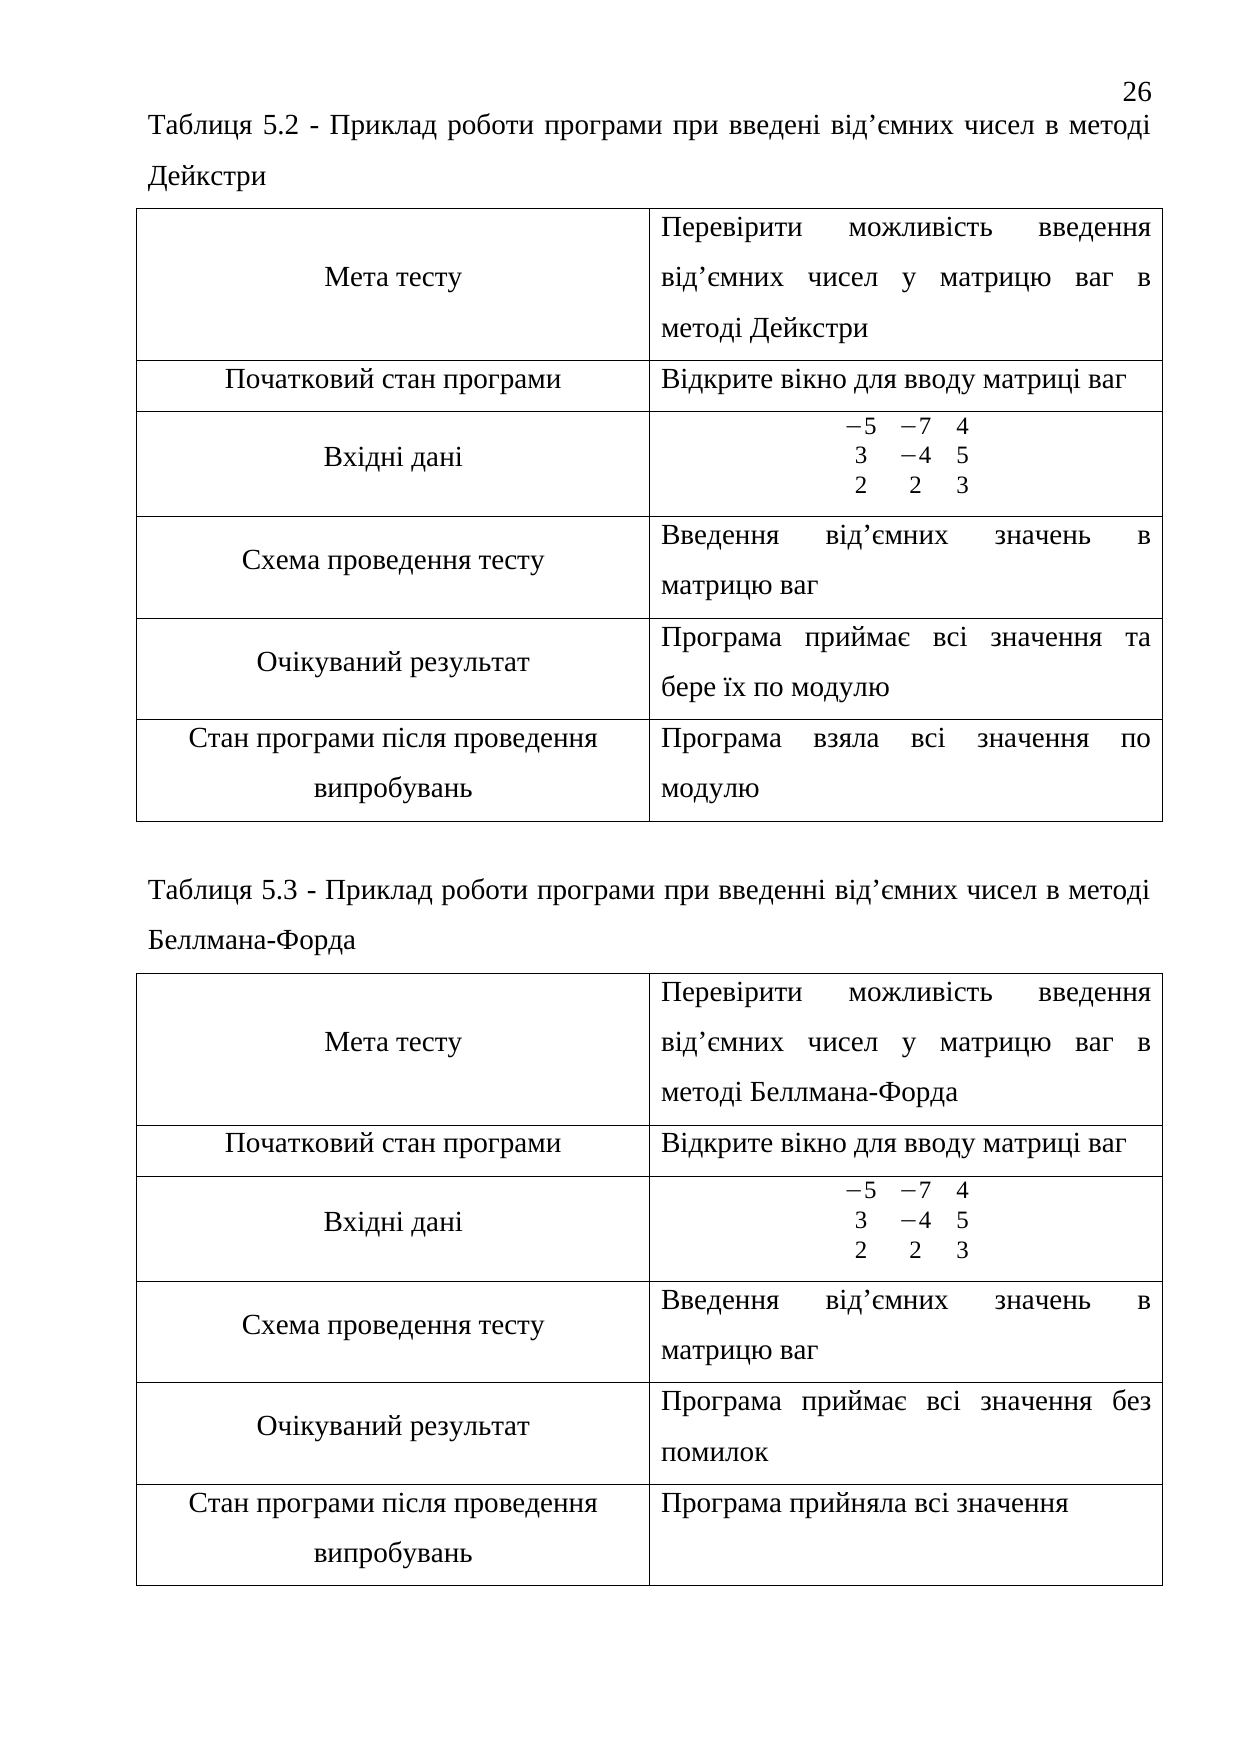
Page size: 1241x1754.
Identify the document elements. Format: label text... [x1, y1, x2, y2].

table_cell [650, 412, 1162, 516]
table_header Мета тесту [137, 209, 649, 360]
table_cell Програма приймає всі значення та бере їх по модулю [650, 619, 1162, 719]
table_cell [650, 1177, 1162, 1281]
table_cell Очікуваний результат [137, 619, 649, 719]
table_cell Схема проведення тесту [137, 517, 649, 618]
table_cell Введення від’ємних значень в матрицю ваг [650, 1282, 1162, 1382]
table_cell Початковий стан програми [137, 361, 649, 411]
table_header Перевірити можливість введення від’ємних чисел у матрицю ваг в методі Дейкстри [650, 209, 1162, 360]
table_header Перевірити можливість введення від’ємних чисел у матрицю ваг в методі Беллмана-Форда [650, 974, 1162, 1124]
table_cell Початковий стан програми [137, 1126, 649, 1176]
table_cell Стан програми після проведення випробувань [137, 720, 649, 821]
table_header Мета тесту [137, 974, 649, 1124]
table_cell Вхідні дані [137, 412, 649, 516]
table_cell Відкрите вікно для вводу матриці ваг [650, 1126, 1162, 1176]
table_cell Відкрите вікно для вводу матриці ваг [650, 361, 1162, 411]
table_cell Схема проведення тесту [137, 1282, 649, 1382]
table_cell Програма прийняла всі значення [650, 1485, 1162, 1585]
table_cell Стан програми після проведення випробувань [137, 1485, 649, 1585]
table_cell Очікуваний результат [137, 1383, 649, 1484]
text Таблиця 5.2 - Приклад роботи програми при введені від’ємних чисел в методі Дейкстри [148, 107, 1152, 191]
text Таблиця 5.3 - Приклад роботи програми при введенні від’ємних чисел в методі Беллмана-Форда [148, 872, 1152, 956]
table_cell Введення від’ємних значень в матрицю ваг [650, 517, 1162, 618]
table_cell Програма приймає всі значення без помилок [650, 1383, 1162, 1484]
table_cell Програма взяла всі значення по модулю [650, 720, 1162, 821]
table_cell Вхідні дані [137, 1177, 649, 1281]
